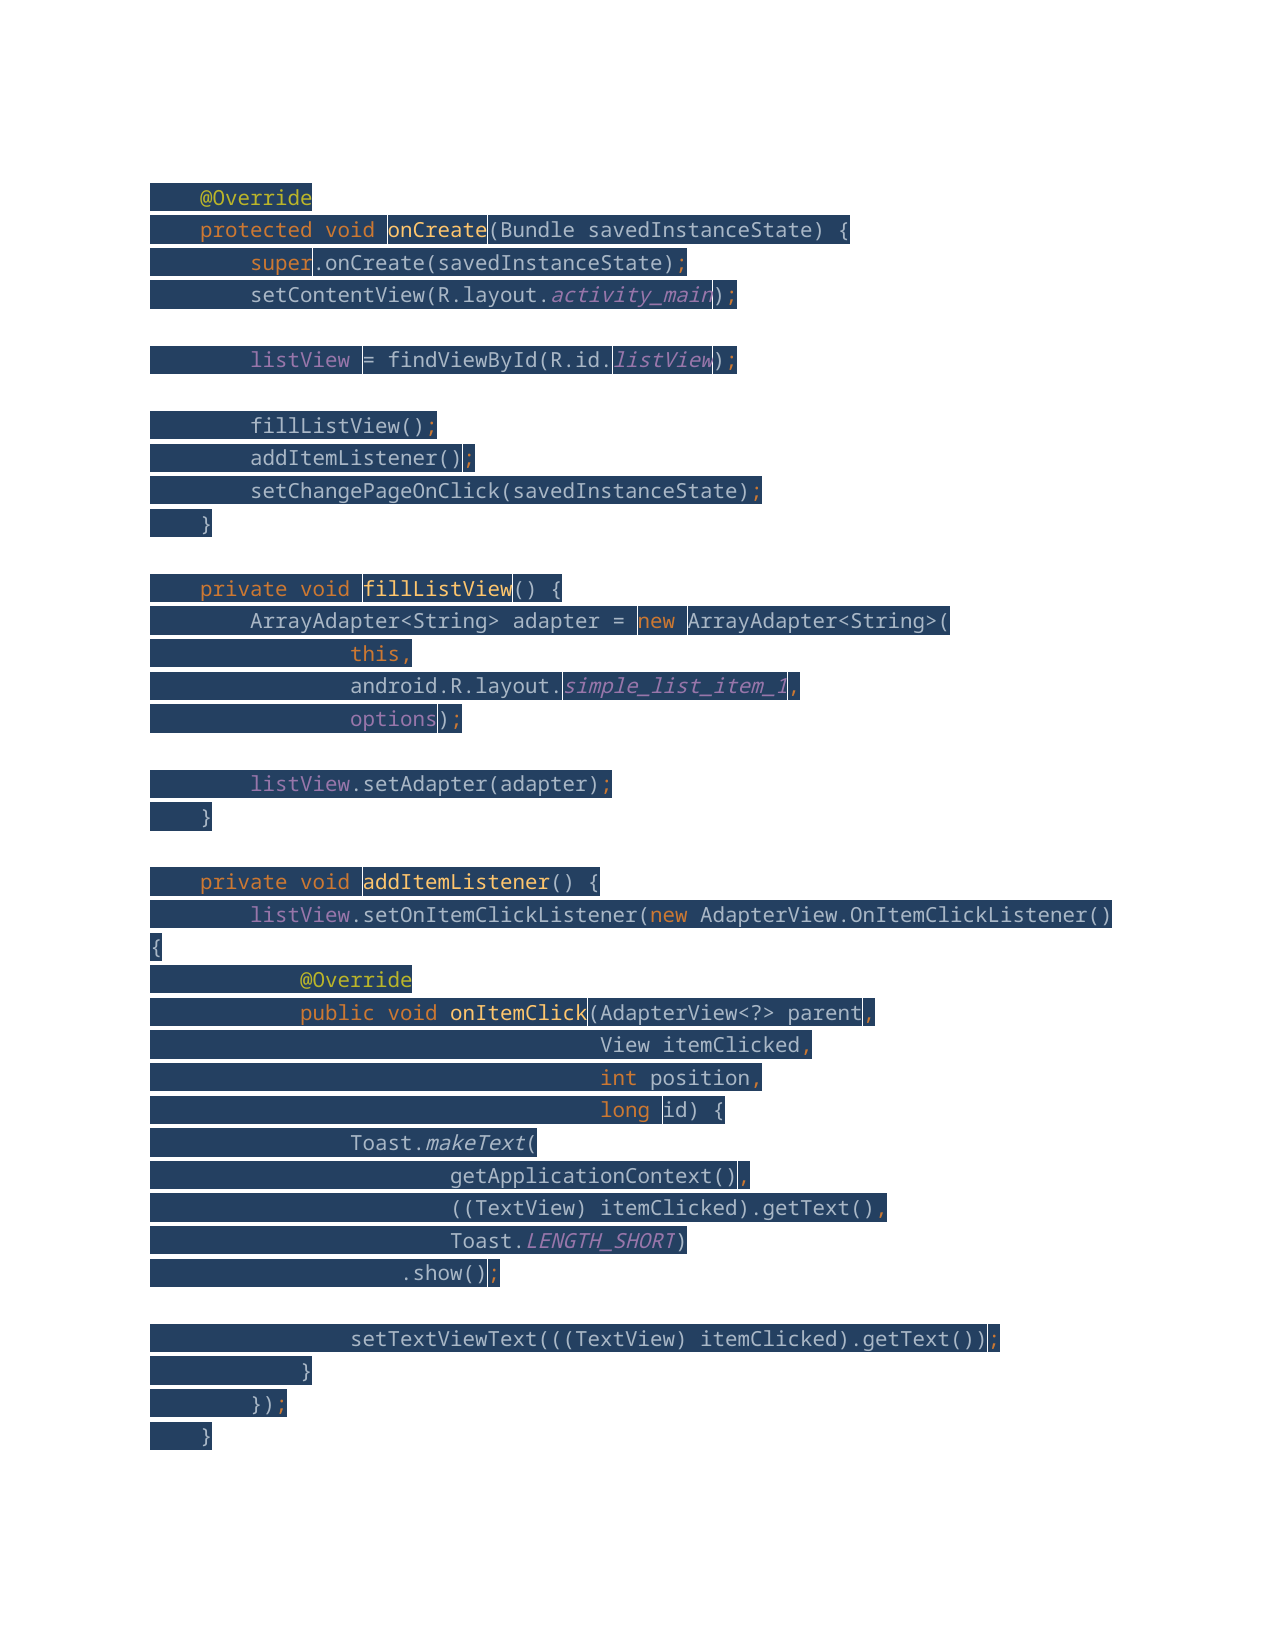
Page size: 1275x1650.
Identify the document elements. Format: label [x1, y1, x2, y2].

text [150, 150, 1125, 1483]
